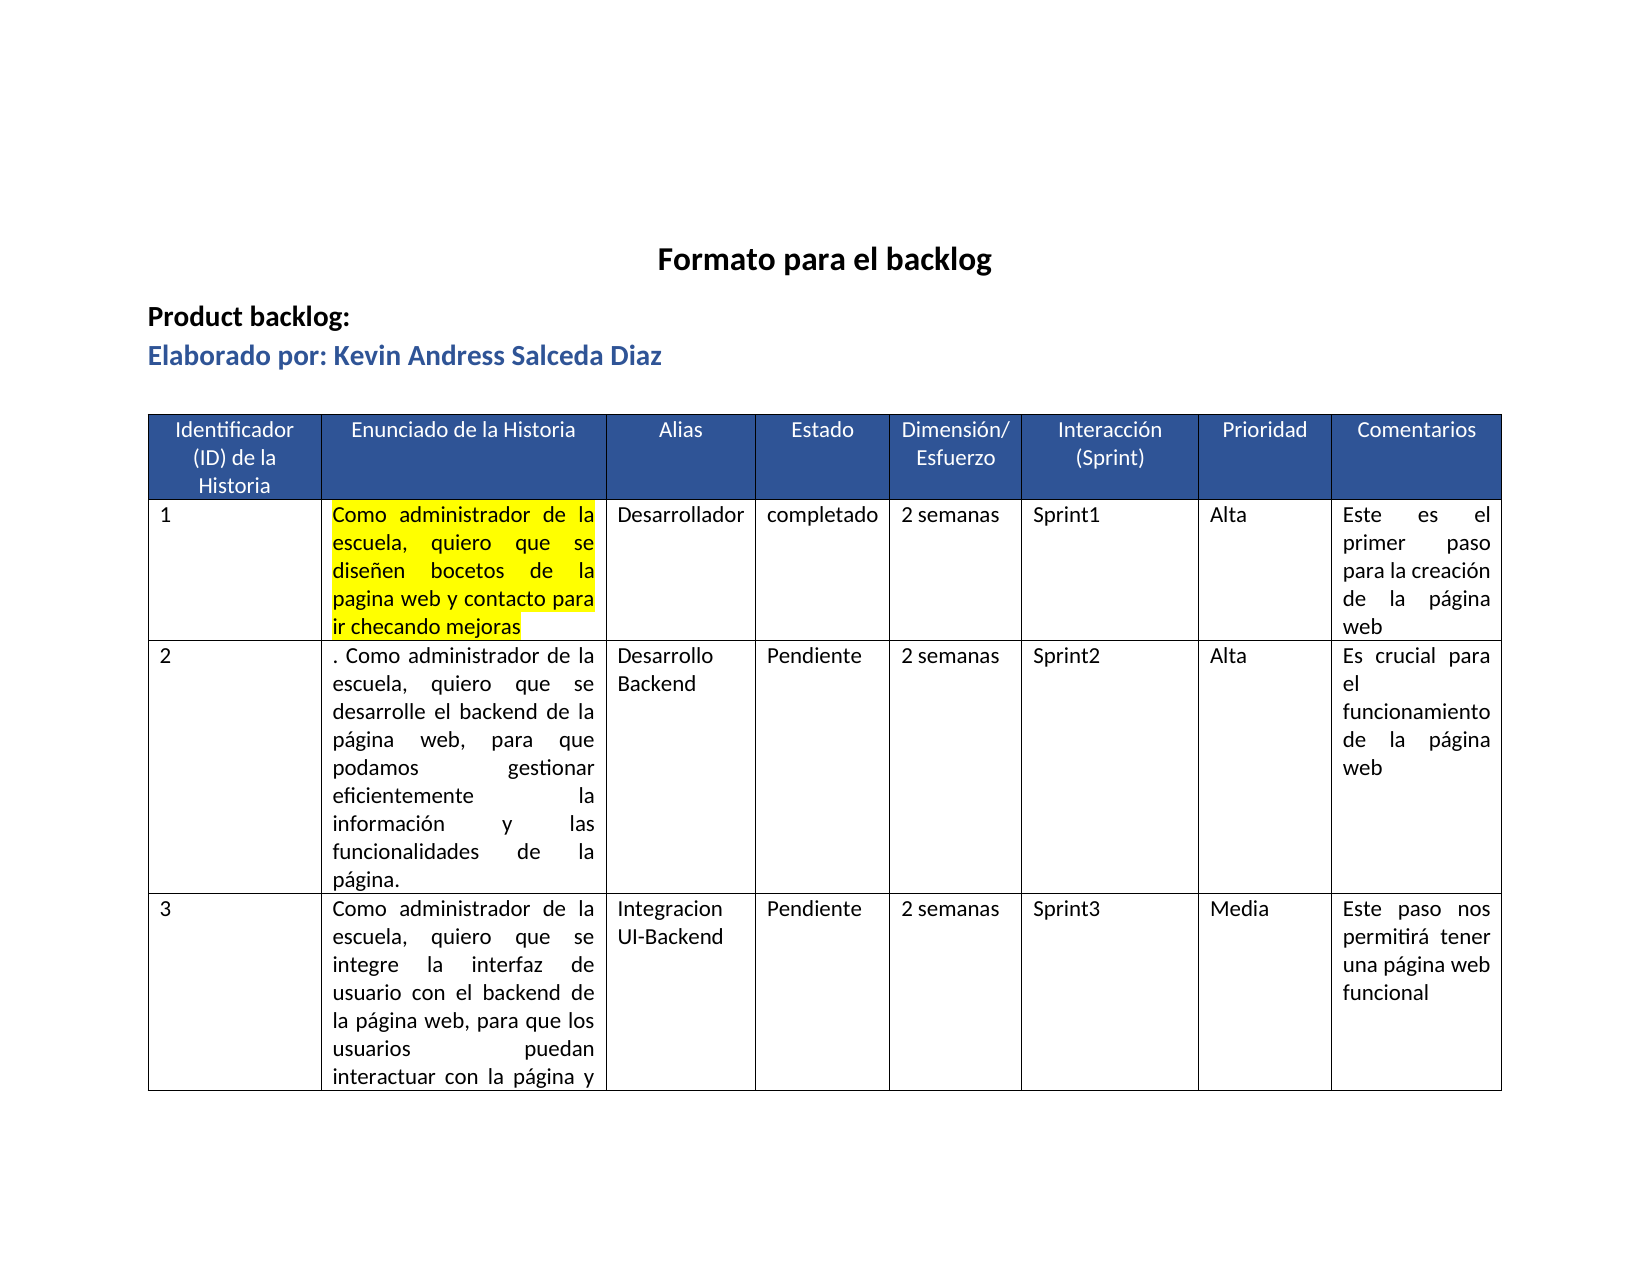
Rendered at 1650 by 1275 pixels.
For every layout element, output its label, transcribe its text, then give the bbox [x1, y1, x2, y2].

table_cell Es crucial para el funcionamiento de la página web [1332, 641, 1501, 893]
text Formato para el backlog [148, 238, 1502, 278]
table_cell completado [756, 500, 889, 640]
table_cell 2 [149, 641, 321, 893]
table_cell Alta [1199, 641, 1331, 893]
table_cell 2 semanas [890, 500, 1021, 640]
table_cell Sprint3 [1022, 894, 1198, 1090]
table_cell Pendiente [756, 894, 889, 1090]
table_header Dimensión/ Esfuerzo [890, 415, 1021, 499]
table_cell Desarrollo Backend [607, 641, 755, 893]
text Elaborado por: Kevin Andress Salceda Diaz [148, 337, 1502, 372]
table_cell Pendiente [756, 641, 889, 893]
table_header Enunciado de la Historia [322, 415, 606, 499]
table_cell Sprint1 [1022, 500, 1198, 640]
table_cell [1332, 894, 1501, 1090]
table_cell Alta [1199, 500, 1331, 640]
text Product backlog: [148, 298, 1502, 334]
table_cell 2 semanas [890, 894, 1021, 1090]
table_cell 1 [149, 500, 321, 640]
table_header Alias [607, 415, 755, 499]
table_cell 2 semanas [890, 641, 1021, 893]
table_cell . Como administrador de la escuela, quiero que se desarrolle el backend de la página web, para que podamos gestionar eficientemente la información y las funcionalidades de la página. [322, 641, 606, 893]
table_header Identificador (ID) de la Historia [149, 415, 321, 499]
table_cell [322, 894, 606, 1090]
table_header Interacción (Sprint) [1022, 415, 1198, 499]
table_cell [607, 894, 755, 1090]
table_cell Como administrador de la escuela, quiero que se diseñen bocetos de la pagina web y contacto para ir checando mejoras [521, 500, 606, 640]
table_cell Media [1199, 894, 1331, 1090]
table_header Estado [756, 415, 889, 499]
table_cell Desarrollador [607, 500, 755, 640]
table_cell 3 [149, 894, 321, 1090]
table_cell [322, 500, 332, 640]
table_header Prioridad [1199, 415, 1331, 499]
table_cell Sprint2 [1022, 641, 1198, 893]
table_cell Este es el primer paso para la creación de la página web [1382, 500, 1501, 640]
table_header Comentarios [1332, 415, 1501, 499]
